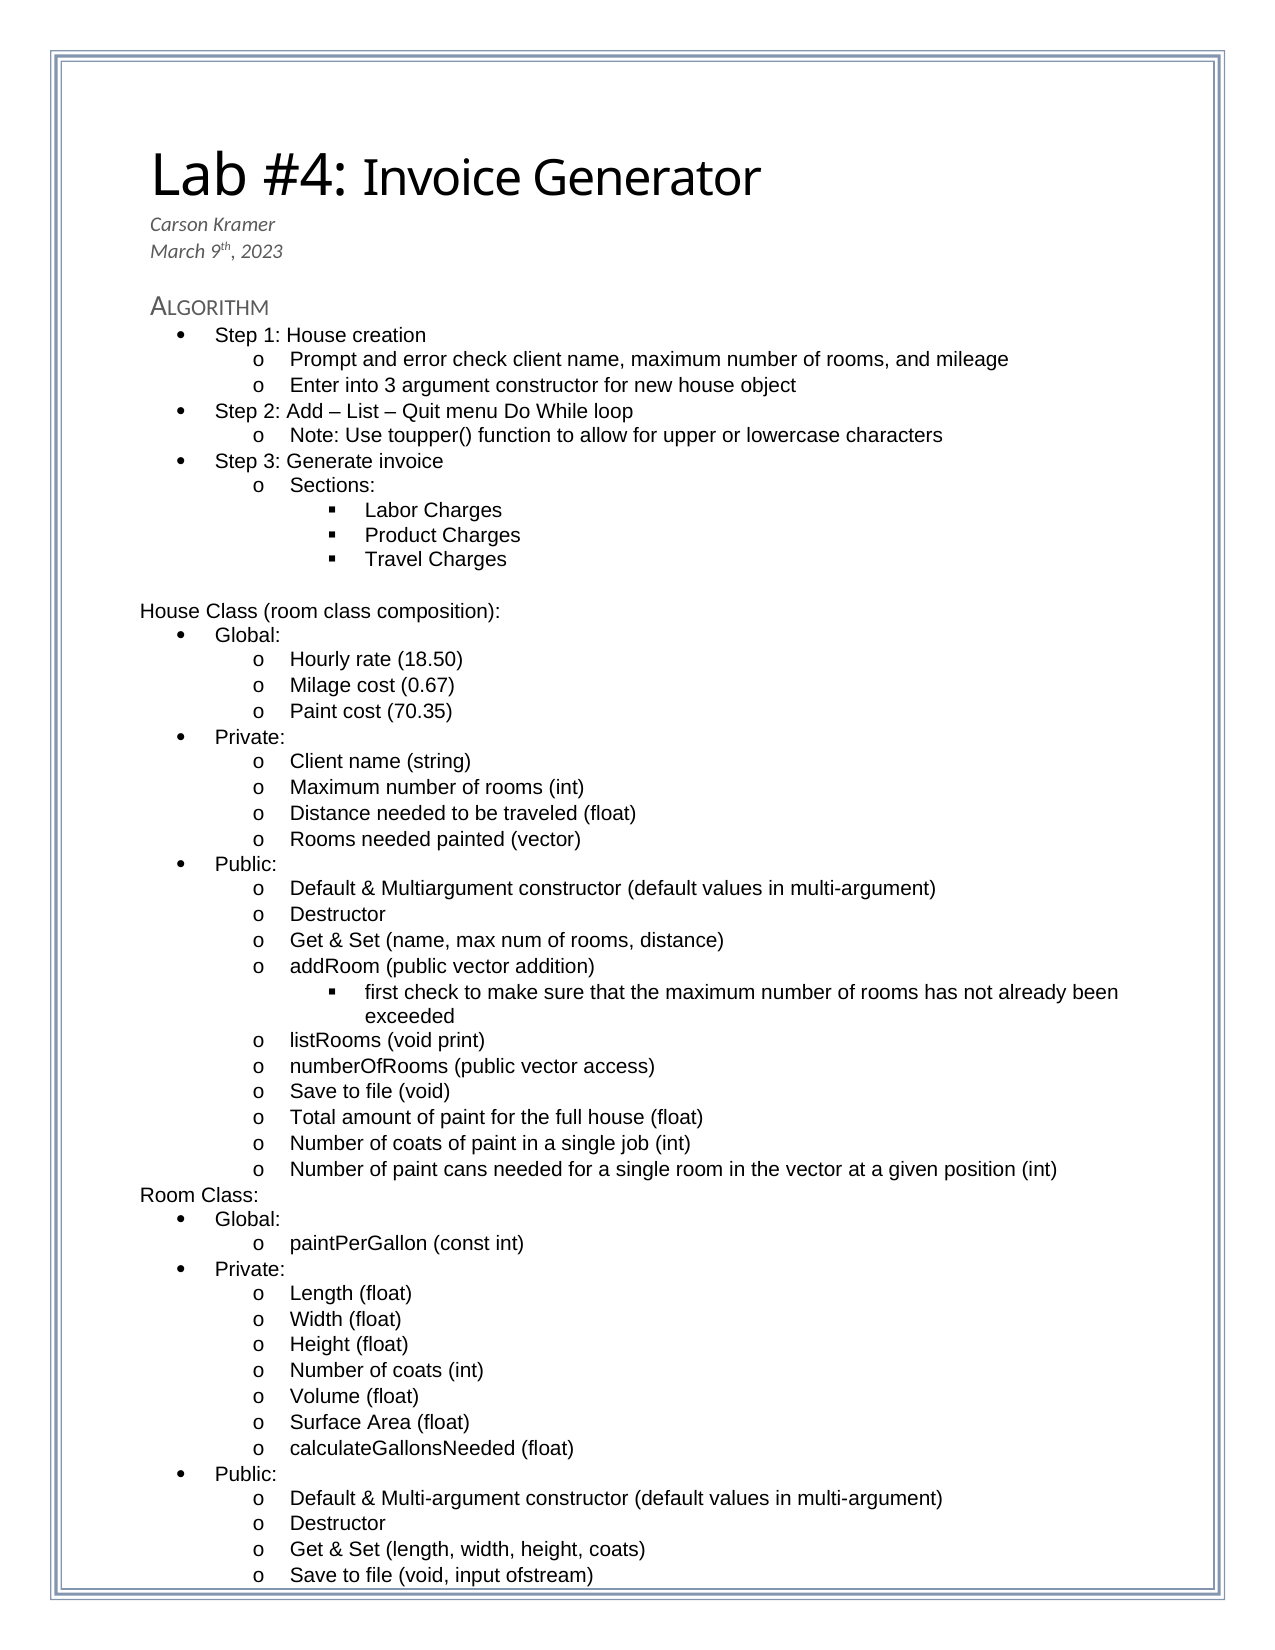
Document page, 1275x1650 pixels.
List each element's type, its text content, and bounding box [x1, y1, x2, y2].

list Note: Use toupper() function to allow for upper or lowercase characters [252, 423, 1135, 448]
list Get & Set (length, width, height, coats) [252, 1537, 1135, 1563]
list Number of coats (int) [252, 1358, 1135, 1384]
text ALGORITHM [150, 287, 1135, 323]
text House Class (room class composition): [139, 599, 1135, 623]
list Enter into 3 argument constructor for new house object [252, 373, 1135, 398]
list Hourly rate (18.50) [252, 647, 1135, 673]
list Default & Multi-argument constructor (default values in multi-argument) [252, 1485, 1135, 1511]
list Volume (float) [252, 1384, 1135, 1410]
list Get & Set (name, max num of rooms, distance) [252, 928, 1135, 954]
list Number of coats of paint in a single job (int) [252, 1131, 1135, 1157]
list Step 2: Add – List – Quit menu Do While loop [177, 398, 1135, 423]
list Width (float) [252, 1306, 1135, 1332]
list Labor Charges [327, 498, 1135, 522]
list Save to file (void, input ofstream) [252, 1563, 1135, 1589]
list Distance needed to be traveled (float) [252, 801, 1135, 826]
list Step 3: Generate invoice [177, 448, 1135, 472]
list Product Charges [327, 522, 1135, 546]
list paintPerGallon (const int) [252, 1231, 1135, 1256]
list Client name (string) [252, 749, 1135, 775]
list Global: [177, 623, 1135, 647]
text Carson Kramer [150, 211, 1135, 236]
title Lab #4: Invoice Generator [150, 144, 1135, 208]
list Public: [177, 1461, 1135, 1485]
list Save to file (void) [252, 1079, 1135, 1105]
list Maximum number of rooms (int) [252, 775, 1135, 801]
list Private: [177, 1256, 1135, 1281]
text March 9th, 2023 [150, 238, 1135, 264]
list Surface Area (float) [252, 1410, 1135, 1436]
list Paint cost (70.35) [252, 699, 1135, 725]
list Height (float) [252, 1332, 1135, 1358]
list Number of paint cans needed for a single room in the vector at a given position (int) [252, 1157, 1135, 1183]
list Default & Multiargument constructor (default values in multi-argument) [252, 876, 1135, 902]
list Destructor [252, 902, 1135, 928]
text Room Class: [139, 1183, 1135, 1207]
list Destructor [252, 1511, 1135, 1537]
list Milage cost (0.67) [252, 673, 1135, 699]
list listRooms (void print) [252, 1028, 1135, 1053]
list first check to make sure that the maximum number of rooms has not already been exceeded [327, 979, 1135, 1028]
list numberOfRooms (public vector access) [252, 1053, 1135, 1079]
list Global: [177, 1207, 1135, 1231]
list Prompt and error check client name, maximum number of rooms, and mileage [252, 347, 1135, 373]
list calculateGallonsNeeded (float) [252, 1436, 1135, 1461]
list Total amount of paint for the full house (float) [252, 1105, 1135, 1131]
list Sections: [252, 472, 1135, 498]
list addRoom (public vector addition) [252, 954, 1135, 979]
list Private: [177, 725, 1135, 749]
list Travel Charges [327, 546, 1135, 571]
list Rooms needed painted (vector) [252, 826, 1135, 852]
list Public: [177, 852, 1135, 876]
list Step 1: House creation [177, 323, 1135, 347]
list Length (float) [252, 1281, 1135, 1306]
